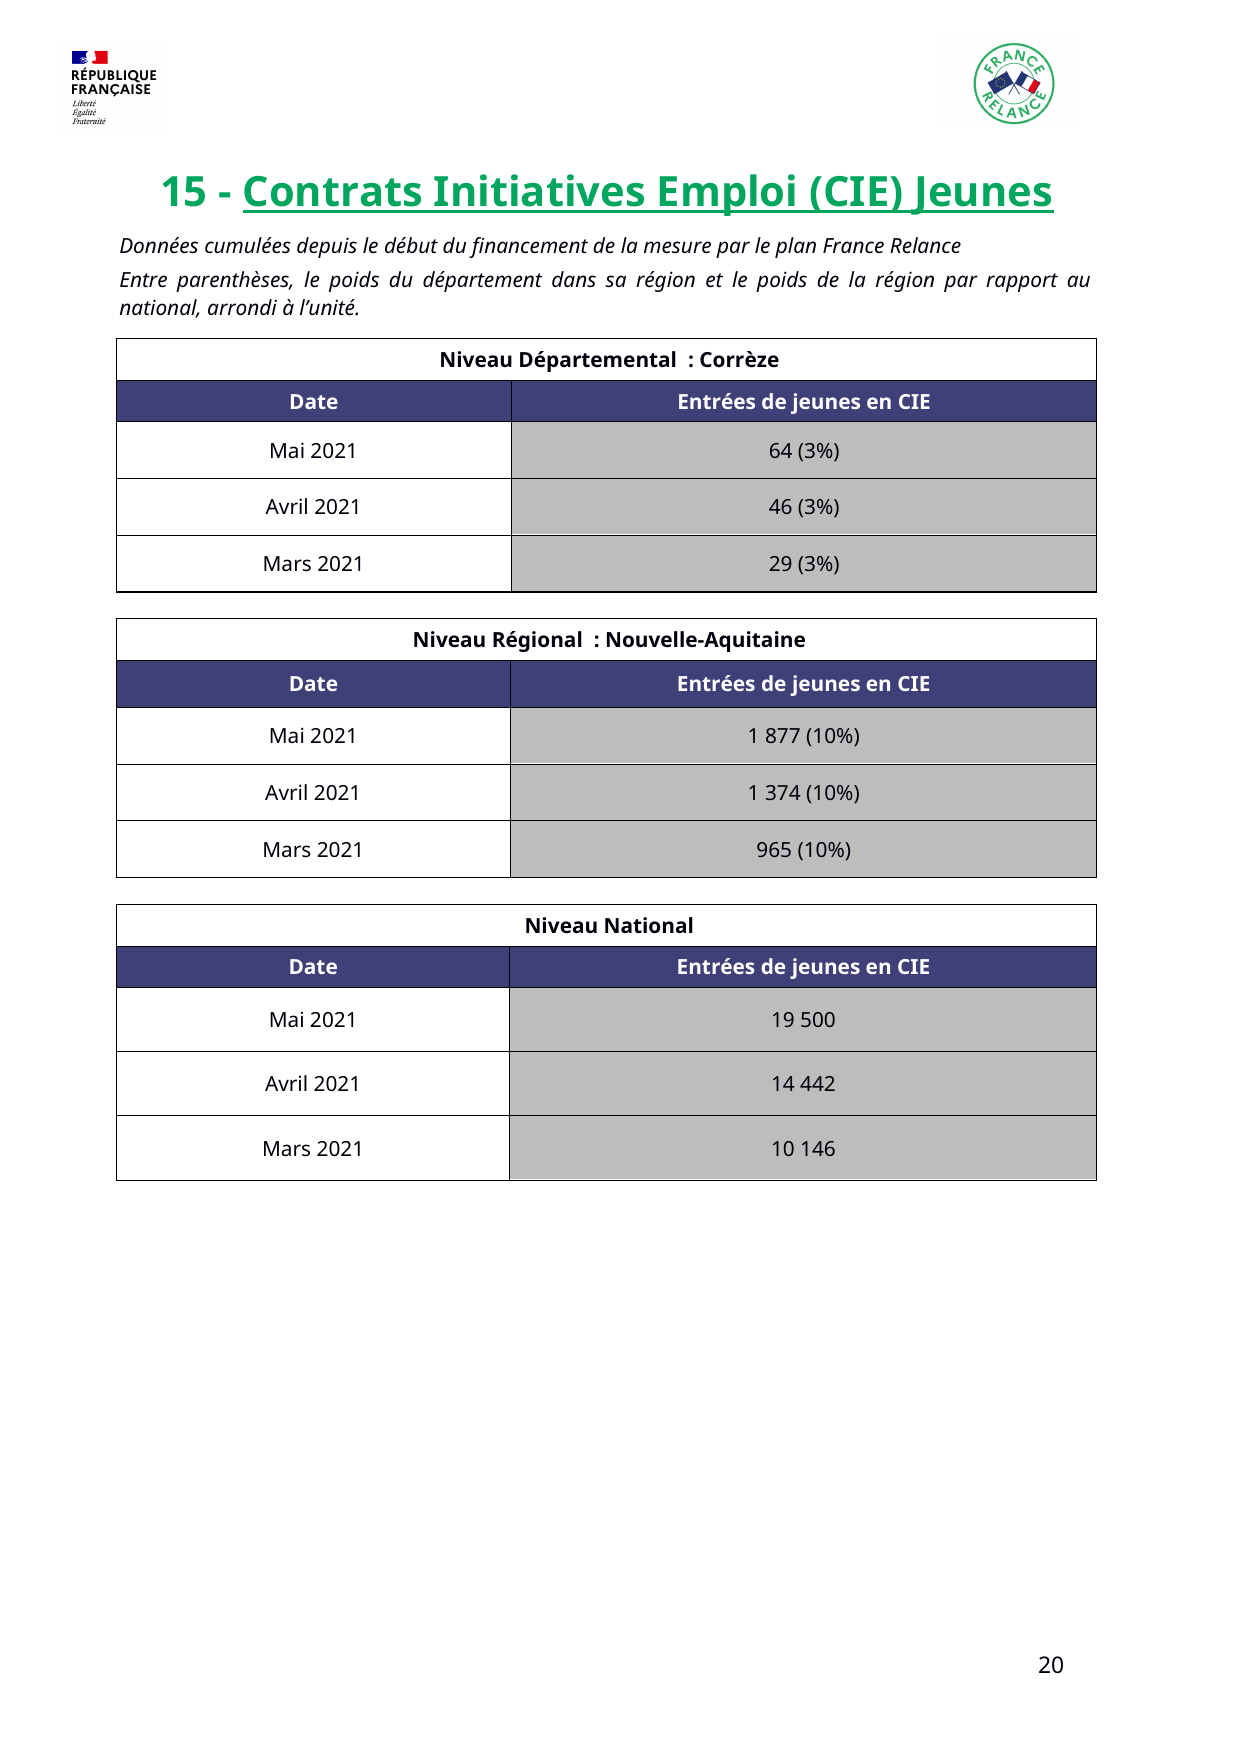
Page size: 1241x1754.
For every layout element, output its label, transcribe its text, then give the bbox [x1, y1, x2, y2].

text Entre parenthèses, le poids du département dans sa région et le poids de la région par rapport au national, arrondi à l’unité. [119, 265, 1094, 322]
table_cell Mai 2021 [117, 988, 509, 1051]
table_cell Entrées de jeunes en CIE [512, 381, 1096, 421]
table_cell Avril 2021 [117, 1052, 509, 1115]
table_cell Mars 2021 [117, 536, 511, 591]
table_header Niveau Départemental : Corrèze [117, 339, 1096, 380]
table_cell 10 146 [510, 1116, 1096, 1179]
table_cell Avril 2021 [117, 479, 511, 534]
subtitle 15 - Contrats Initiatives Emploi (CIE) Jeunes [119, 162, 1094, 219]
table_cell Mars 2021 [117, 821, 510, 877]
table_cell Mars 2021 [117, 1116, 509, 1179]
table_header Niveau National [117, 905, 1096, 946]
table_cell Entrées de jeunes en CIE [511, 661, 1096, 707]
table_cell 1 877 (10%) [511, 708, 1096, 763]
table_cell Avril 2021 [117, 765, 510, 820]
table_cell Date [117, 381, 511, 421]
table_cell 29 (3%) [512, 536, 1096, 591]
table_cell Mai 2021 [117, 422, 511, 478]
table_cell 64 (3%) [512, 422, 1096, 478]
table_cell 1 374 (10%) [511, 765, 1096, 820]
table_cell 46 (3%) [512, 479, 1096, 534]
table_cell 965 (10%) [511, 821, 1096, 877]
table_cell Date [117, 947, 509, 987]
table_header Niveau Régional : Nouvelle-Aquitaine [117, 619, 1096, 660]
table_cell 14 442 [510, 1052, 1096, 1115]
table_cell 19 500 [510, 988, 1096, 1051]
picture [935, 31, 1082, 125]
table_cell Date [117, 661, 510, 707]
text Données cumulées depuis le début du financement de la mesure par le plan France Relance [119, 231, 1094, 260]
table_cell Mai 2021 [117, 708, 510, 763]
picture [60, 39, 163, 133]
table_cell Entrées de jeunes en CIE [510, 947, 1096, 987]
